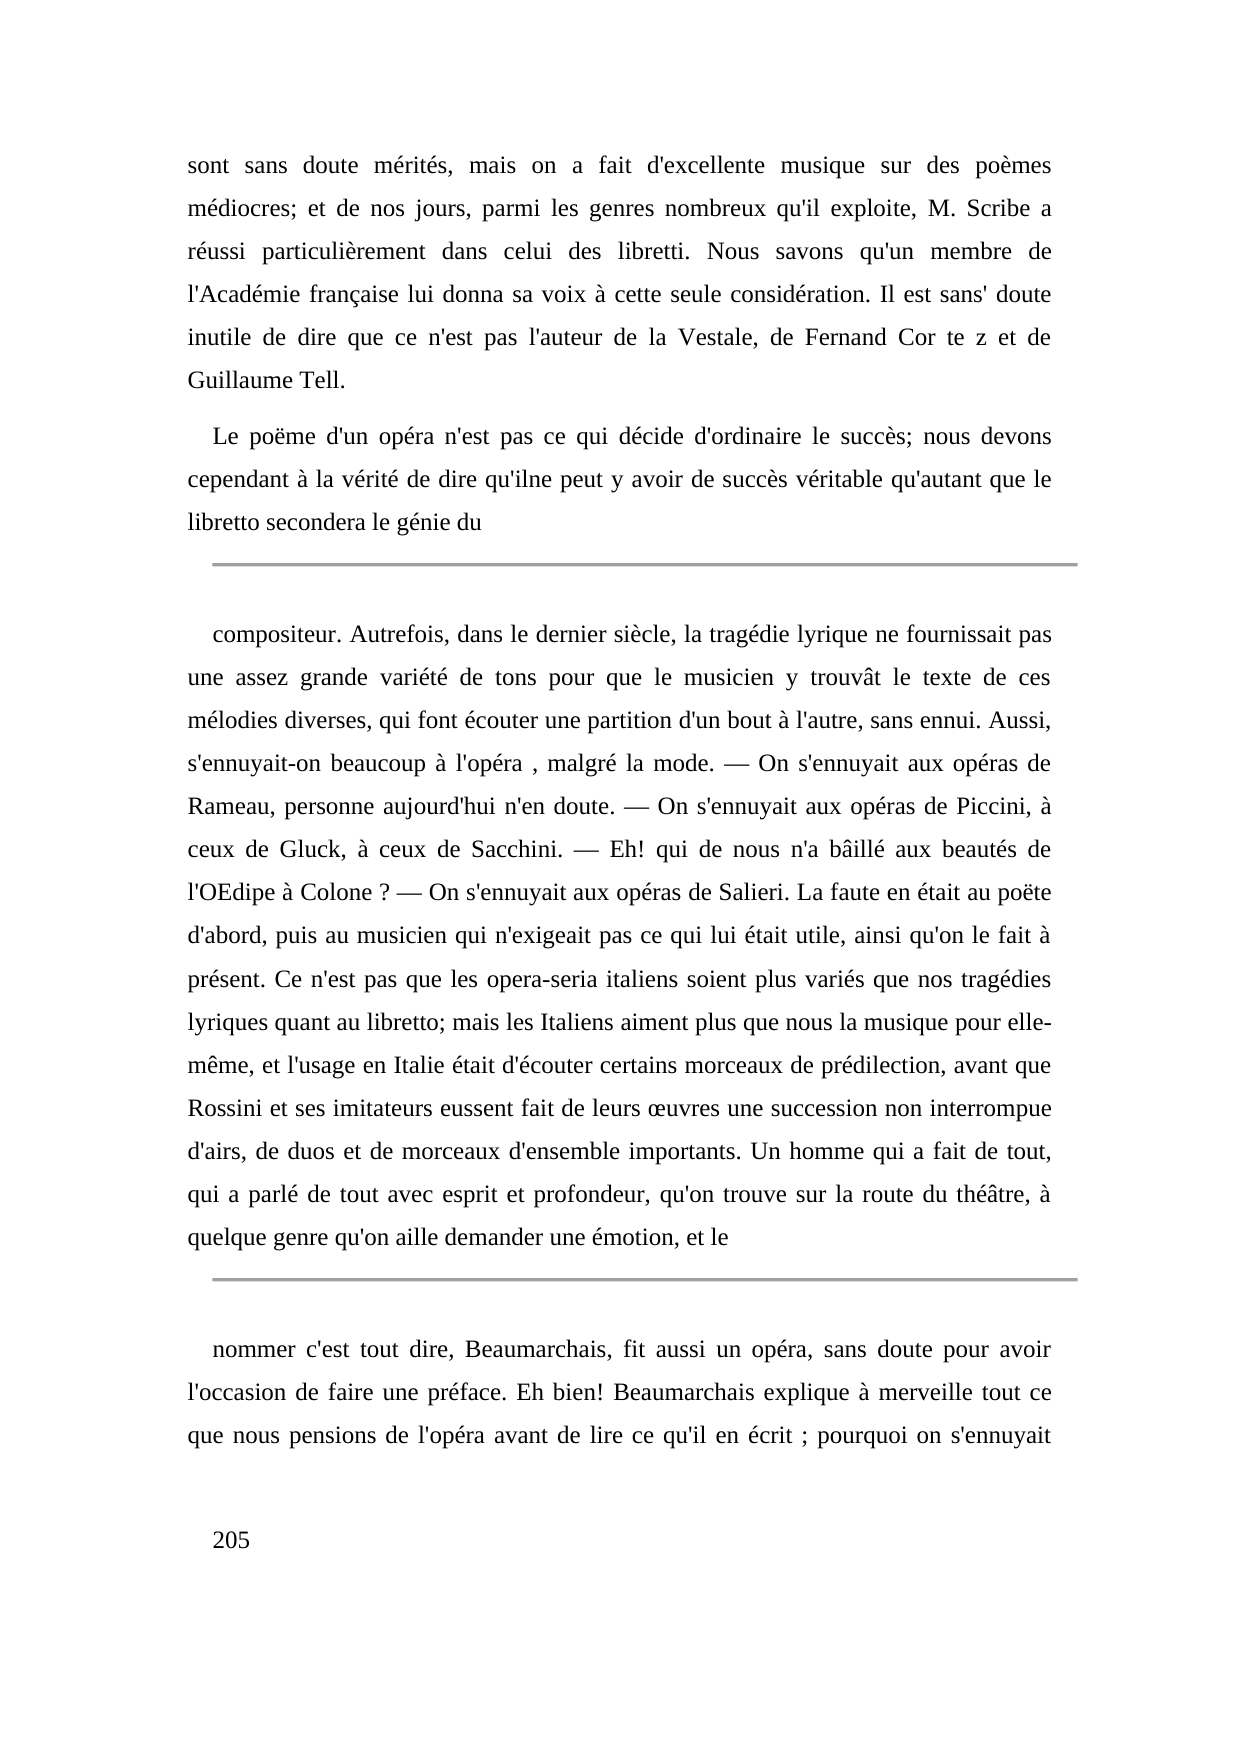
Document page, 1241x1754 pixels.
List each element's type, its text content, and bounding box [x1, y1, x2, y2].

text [187, 1334, 1053, 1449]
text Le poëme d'un opéra n'est pas ce qui décide d'ordinaire le succès; nous devons cependant à la vérité de dire qu'ilne peut y avoir de succès véritable qu'autant que le libretto secondera le génie du [187, 421, 1053, 536]
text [187, 150, 1053, 394]
text compositeur. Autrefois, dans le dernier siècle, la tragédie lyrique ne fournissait pas une assez grande variété de tons pour que le musicien y trouvât le texte de ces mélodies diverses, qui font écouter une partition d'un bout à l'autre, sans ennui. Aussi, s'ennuyait-on beaucoup à l'opéra , malgré la mode. — On s'ennuyait aux opéras de Rameau, personne aujourd'hui n'en doute. — On s'ennuyait aux opéras de Piccini, à ceux de Gluck, à ceux de Sacchini. — Eh! qui de nous n'a bâillé aux beautés de l'OEdipe à Colone ? — On s'ennuyait aux opéras de Salieri. La faute en était au poëte d'abord, puis au musicien qui n'exigeait pas ce qui lui était utile, ainsi qu'on le fait à présent. Ce n'est pas que les opera-seria italiens soient plus variés que nos tragédies lyriques quant au libretto; mais les Italiens aiment plus que nous la musique pour elle-même, et l'usage en Italie était d'écouter certains morceaux de prédilection, avant que Rossini et ses imitateurs eussent fait de leurs œuvres une succession non interrompue d'airs, de duos et de morceaux d'ensemble importants. Un homme qui a fait de tout, qui a parlé de tout avec esprit et profondeur, qu'on trouve sur la route du théâtre, à quelque genre qu'on aille demander une émotion, et le [187, 619, 1053, 1251]
